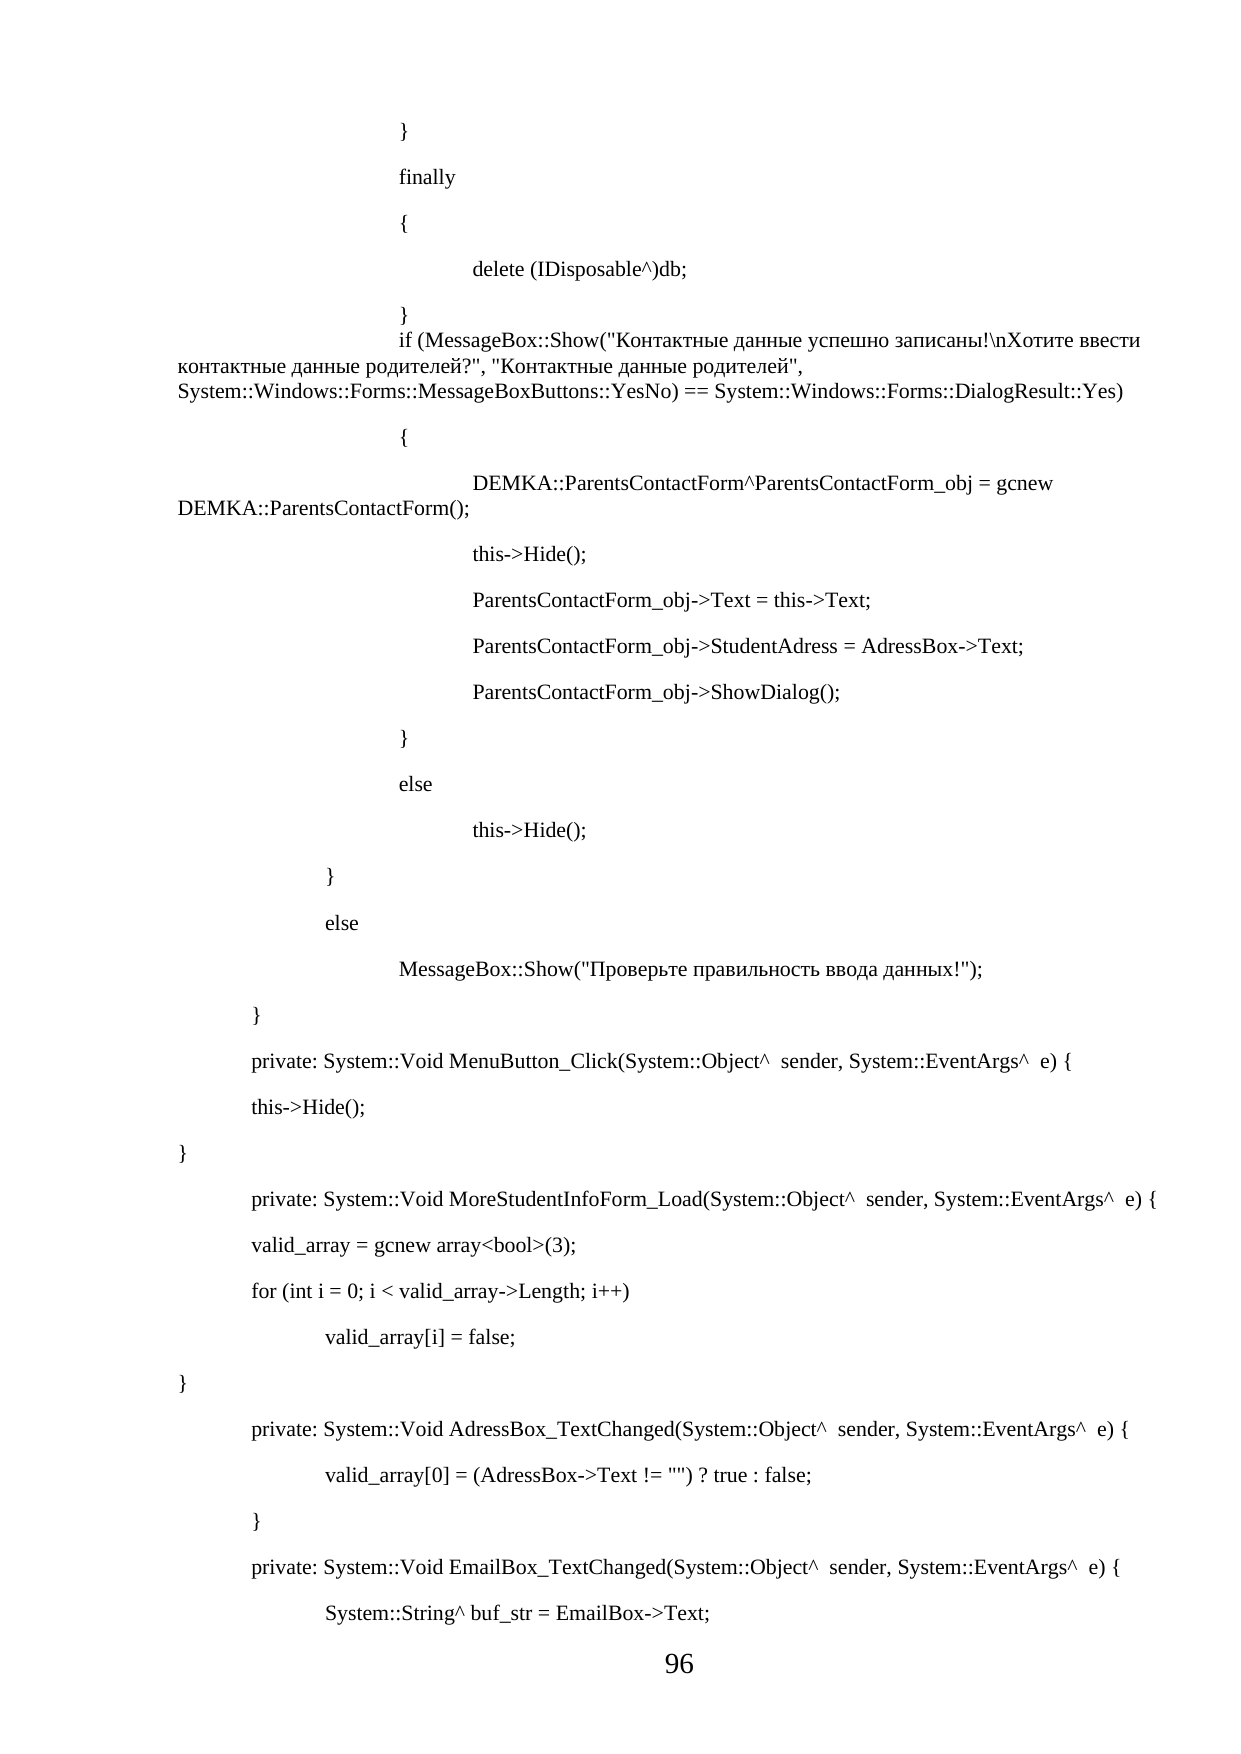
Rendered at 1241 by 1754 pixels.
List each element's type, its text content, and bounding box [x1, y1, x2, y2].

text finally [177, 164, 1181, 189]
text } [177, 725, 1181, 751]
text this->Hide(); [177, 817, 1181, 843]
text } [177, 1002, 1181, 1027]
text for (int i = 0; i < valid_array->Length; i++) [177, 1278, 1181, 1303]
text } if (MessageBox::Show("Контактные данные успешно записаны!\nХотите ввести контактные данные родителей?", "Контактные данные родителей", System::Windows::Forms::MessageBoxButtons::YesNo) == System::Windows::Forms::DialogResult::Yes) [177, 302, 1181, 403]
text { [177, 210, 1181, 235]
text } [177, 1140, 1181, 1165]
text DEMKA::ParentsContactForm^ParentsContactForm_obj = gcnew DEMKA::ParentsContactForm(); [177, 470, 1181, 520]
text private: System::Void AdressBox_TextChanged(System::Object^ sender, System::EventArgs^ e) { [177, 1416, 1181, 1441]
text } [177, 863, 1181, 889]
text valid_array[i] = false; [177, 1324, 1181, 1349]
text private: System::Void MenuButton_Click(System::Object^ sender, System::EventArgs^ e) { [177, 1048, 1181, 1073]
text ParentsContactForm_obj->ShowDialog(); [177, 679, 1181, 704]
text else [177, 909, 1181, 935]
text } [177, 1508, 1181, 1533]
text { [177, 424, 1181, 449]
text } [177, 1370, 1181, 1395]
text else [177, 771, 1181, 797]
text System::String^ buf_str = EmailBox->Text; [177, 1600, 1181, 1625]
text MessageBox::Show("Проверьте правильность ввода данных!"); [177, 956, 1181, 981]
text private: System::Void MoreStudentInfoForm_Load(System::Object^ sender, System::EventArgs^ e) { [177, 1186, 1181, 1211]
text this->Hide(); [177, 541, 1181, 566]
text ParentsContactForm_obj->Text = this->Text; [177, 587, 1181, 612]
text ParentsContactForm_obj->StudentAdress = AdressBox->Text; [177, 633, 1181, 658]
text this->Hide(); [177, 1094, 1181, 1119]
text valid_array = gcnew array<bool>(3); [177, 1232, 1181, 1257]
text } [177, 118, 1181, 143]
text valid_array[0] = (AdressBox->Text != "") ? true : false; [177, 1462, 1181, 1487]
text delete (IDisposable^)db; [177, 256, 1181, 281]
text private: System::Void EmailBox_TextChanged(System::Object^ sender, System::EventArgs^ e) { [177, 1554, 1181, 1579]
